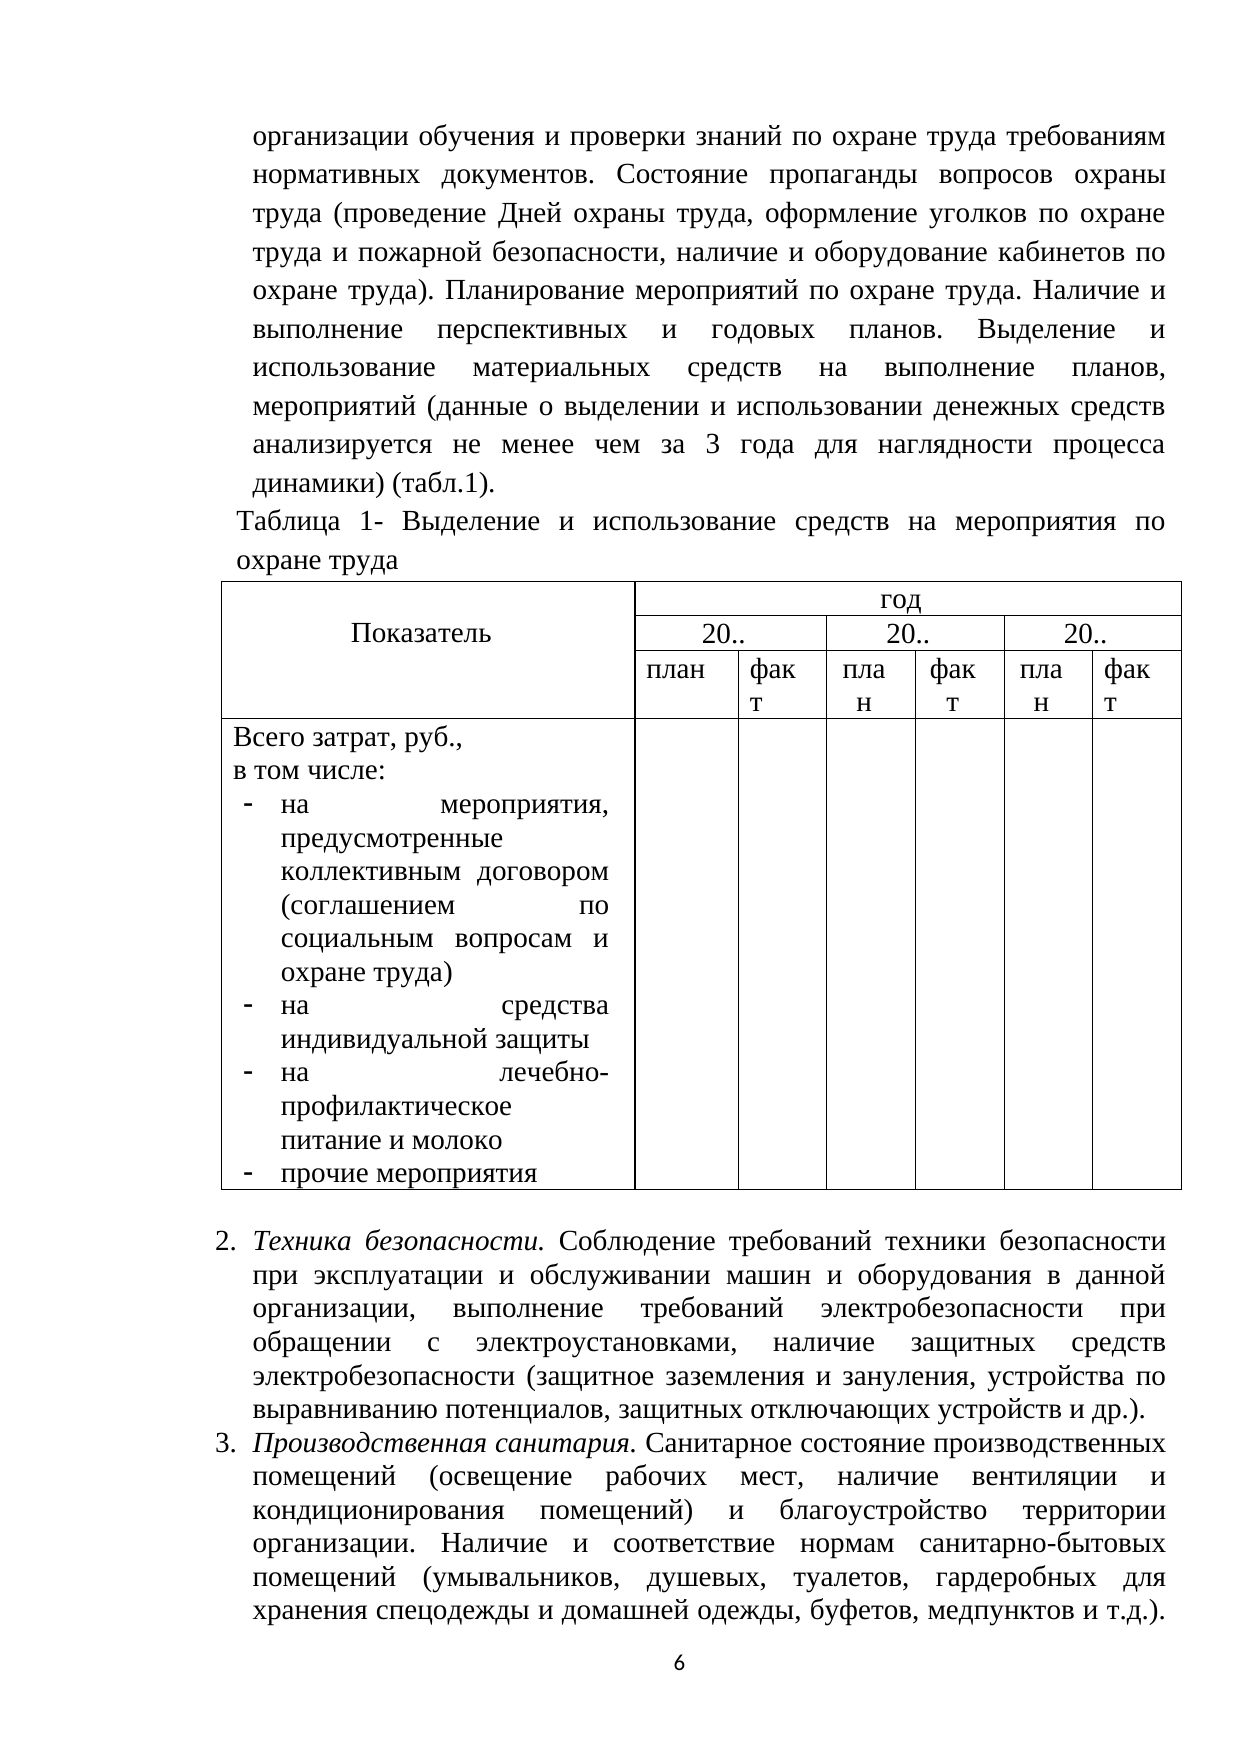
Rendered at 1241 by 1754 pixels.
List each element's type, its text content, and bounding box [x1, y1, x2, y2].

table_cell [636, 719, 738, 1189]
table_header год [636, 582, 1181, 615]
text Таблица 1- Выделение и использование средств на мероприятия по охране труда [236, 503, 1167, 576]
table_cell факт [1093, 651, 1181, 718]
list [215, 118, 1167, 498]
table_cell [1093, 719, 1181, 1189]
list Техника безопасности. Соблюдение требований техники безопасности при эксплуатации и обслуживании машин и оборудования в данной организации, выполнение требований электробезопасности при обращении с электроустановками, наличие защитных средств электробезопасности (защитное заземления и зануления, устройства по выравниванию потенциалов, защитных отключающих устройств и др.). [215, 1223, 1167, 1425]
table_cell план [1005, 651, 1092, 718]
table_cell [916, 719, 1004, 1189]
table_cell 20.. [1005, 616, 1181, 650]
table_cell план [636, 651, 738, 718]
table_cell Всего затрат, руб., в том числе: на мероприятия, предусмотренные коллективным договором (соглашением по социальным вопросам и охране труда) на средства индивидуальной защиты на лечебно-профилактическое питание и молоко прочие мероприятия [222, 719, 634, 1189]
table_cell факт [739, 651, 826, 718]
table_cell план [827, 651, 915, 718]
table_cell [827, 719, 915, 1189]
table_cell факт [916, 651, 1004, 718]
table_cell 20.. [636, 616, 826, 650]
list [215, 1425, 1167, 1626]
table_cell 20.. [827, 616, 1004, 650]
table_cell [1005, 719, 1092, 1189]
table_cell [739, 719, 826, 1189]
table_header Показатель [222, 582, 634, 718]
